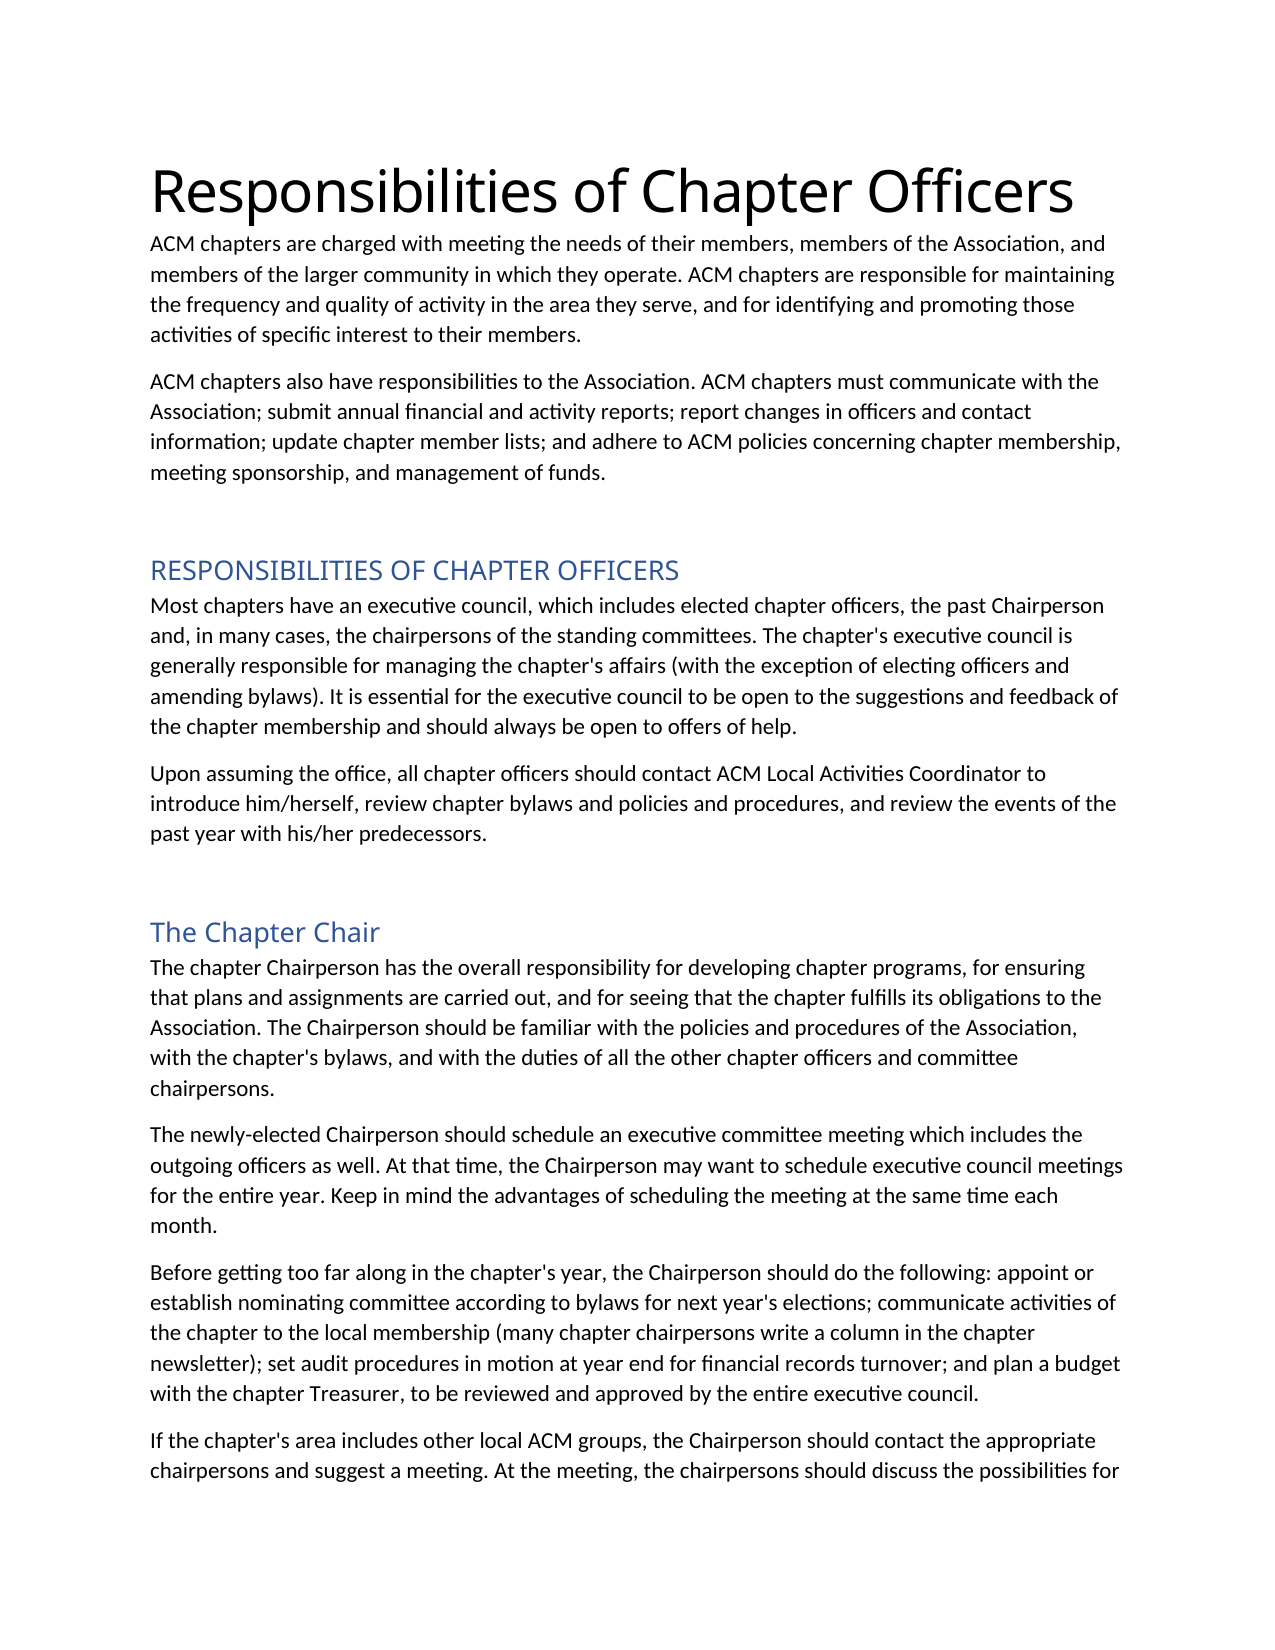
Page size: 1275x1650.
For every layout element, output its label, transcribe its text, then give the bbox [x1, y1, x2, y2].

text ACM chapters are charged with meeting the needs of their members, members of the Association, and members of the larger community in which they operate. ACM chapters are responsible for maintaining the frequency and quality of activity in the area they serve, and for identifying and promoting those activities of specific interest to their members. [150, 229, 1125, 348]
text Before getting too far along in the chapter's year, the Chairperson should do the following: appoint or establish nominating committee according to bylaws for next year's elections; communicate activities of the chapter to the local membership (many chapter chairpersons write a column in the chapter newsletter); set audit procedures in motion at year end for financial records turnover; and plan a budget with the chapter Treasurer, to be reviewed and approved by the entire executive council. [150, 1258, 1125, 1407]
subtitle RESPONSIBILITIES OF CHAPTER OFFICERS [150, 551, 1125, 588]
text ACM chapters also have responsibilities to the Association. ACM chapters must communicate with the Association; submit annual financial and activity reports; report changes in officers and contact information; update chapter member lists; and adhere to ACM policies concerning chapter membership, meeting sponsorship, and management of funds. [150, 367, 1125, 486]
text Upon assuming the office, all chapter officers should contact ACM Local Activities Coordinator to introduce him/herself, review chapter bylaws and policies and procedures, and review the events of the past year with his/her predecessors. [150, 759, 1125, 847]
title Responsibilities of Chapter Officers [150, 150, 1125, 229]
subtitle The Chapter Chair [150, 913, 1125, 950]
text The chapter Chairperson has the overall responsibility for developing chapter programs, for ensuring that plans and assignments are carried out, and for seeing that the chapter fulfills its obligations to the Association. The Chairperson should be familiar with the policies and procedures of the Association, with the chapter's bylaws, and with the duties of all the other chapter officers and committee chairpersons. [150, 953, 1125, 1102]
text Most chapters have an executive council, which includes elected chapter officers, the past Chairperson and, in many cases, the chairpersons of the standing committees. The chapter's executive council is generally responsible for managing the chapter's affairs (with the exception of electing officers and amending bylaws). It is essential for the executive council to be open to the suggestions and feedback of the chapter membership and should always be open to offers of help. [150, 591, 1125, 740]
text The newly-elected Chairperson should schedule an executive committee meeting which includes the outgoing officers as well. At that time, the Chairperson may want to schedule executive council meetings for the entire year. Keep in mind the advantages of scheduling the meeting at the same time each month. [150, 1121, 1125, 1239]
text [150, 1426, 1125, 1484]
